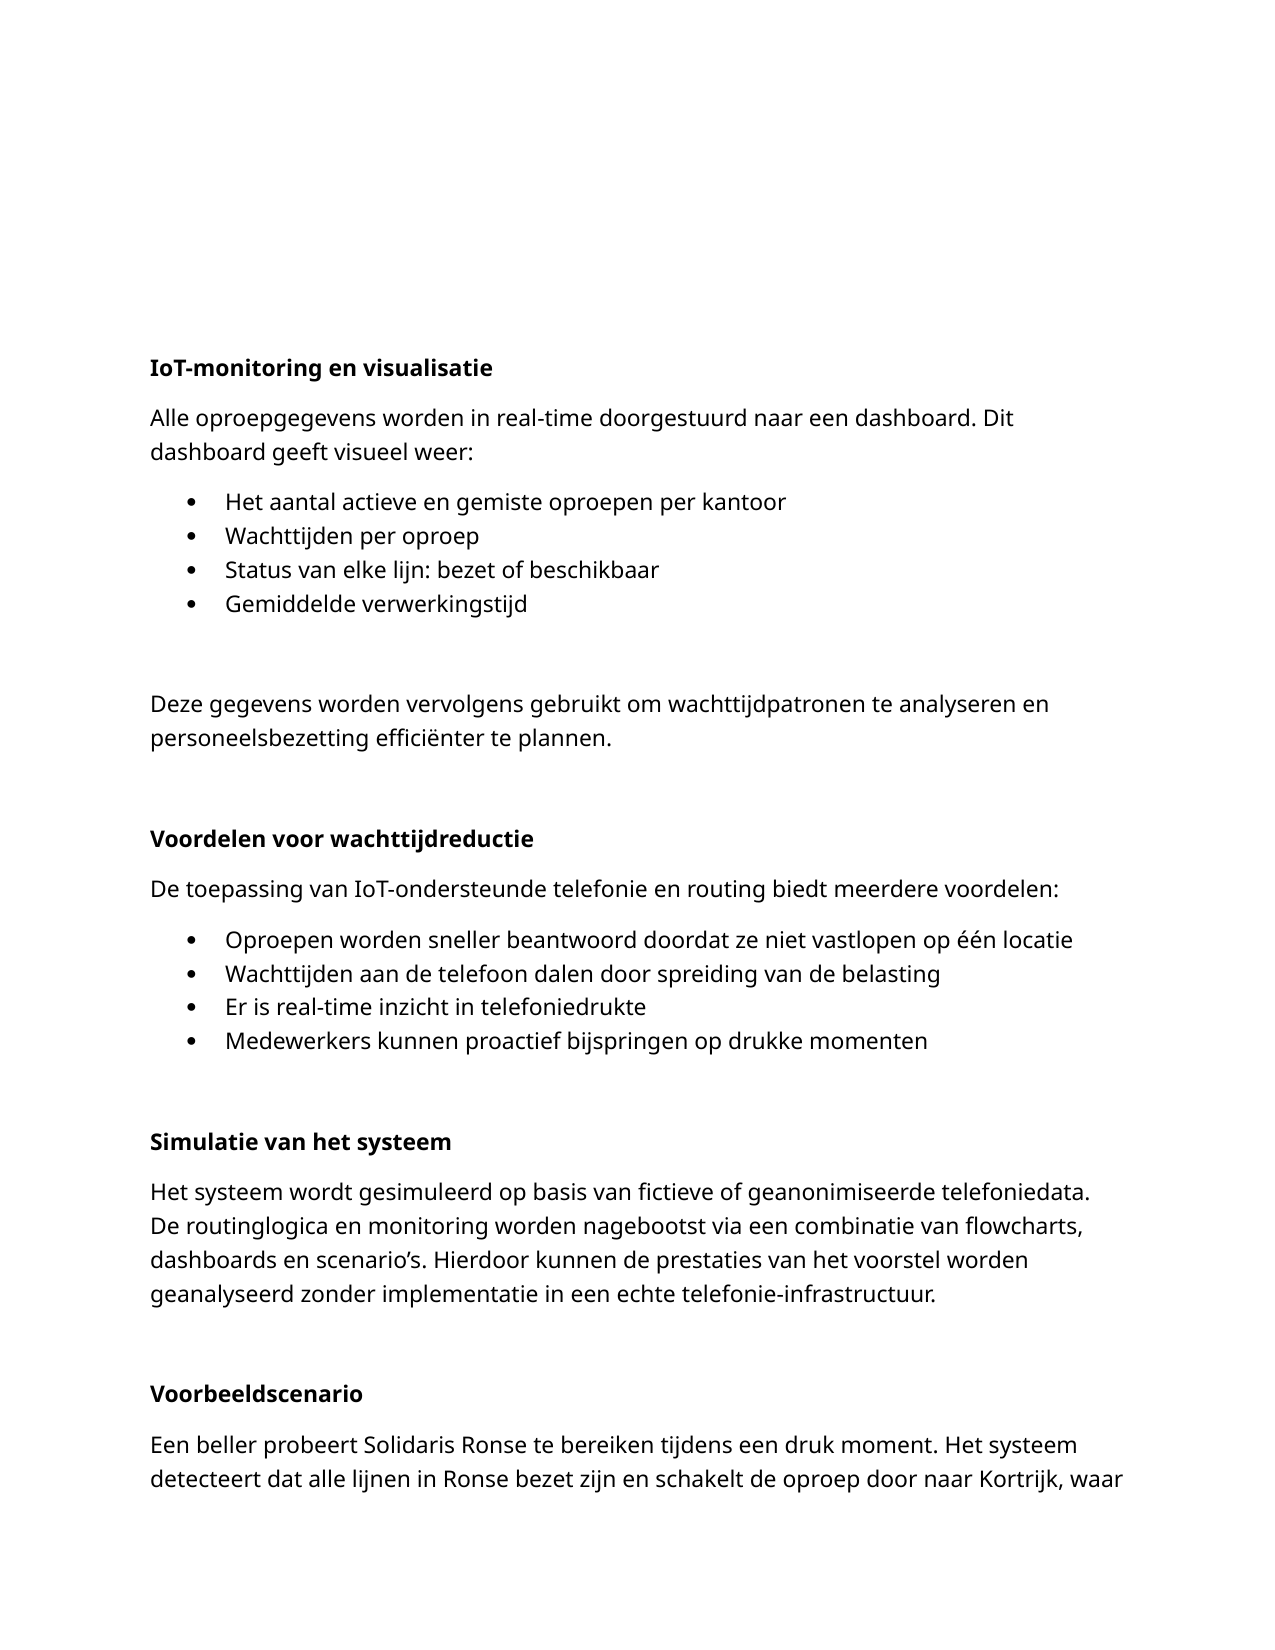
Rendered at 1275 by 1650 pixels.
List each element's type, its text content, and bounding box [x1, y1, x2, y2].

text Voordelen voor wachttijdreductie [150, 823, 1125, 854]
list Oproepen worden sneller beantwoord doordat ze niet vastlopen op één locatie [187, 924, 1125, 955]
text Voorbeeldscenario [150, 1378, 1125, 1409]
list Gemiddelde verwerkingstijd [187, 587, 1125, 619]
list Wachttijden per oproep [187, 520, 1125, 551]
list Er is real-time inzicht in telefoniedrukte [187, 991, 1125, 1022]
text De toepassing van IoT-ondersteunde telefonie en routing biedt meerdere voordelen: [150, 873, 1125, 904]
text IoT-monitoring en visualisatie [150, 352, 1125, 383]
list Wachttijden aan de telefoon dalen door spreiding van de belasting [187, 957, 1125, 989]
text Alle oproepgegevens worden in real-time doorgestuurd naar een dashboard. Dit dashboard geeft visueel weer: [150, 402, 1125, 467]
list Het aantal actieve en gemiste oproepen per kantoor [187, 486, 1125, 517]
list Medewerkers kunnen proactief bijspringen op drukke momenten [187, 1025, 1125, 1056]
text Deze gegevens worden vervolgens gebruikt om wachttijdpatronen te analyseren en personeelsbezetting efficiënter te plannen. [150, 688, 1125, 753]
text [150, 1429, 1125, 1494]
list Status van elke lijn: bezet of beschikbaar [187, 554, 1125, 585]
text Het systeem wordt gesimuleerd op basis van fictieve of geanonimiseerde telefoniedata. De routinglogica en monitoring worden nagebootst via een combinatie van flowcharts, dashboards en scenario’s. Hierdoor kunnen de prestaties van het voorstel worden geanalyseerd zonder implementatie in een echte telefonie-infrastructuur. [150, 1176, 1125, 1309]
text Simulatie van het systeem [150, 1126, 1125, 1157]
